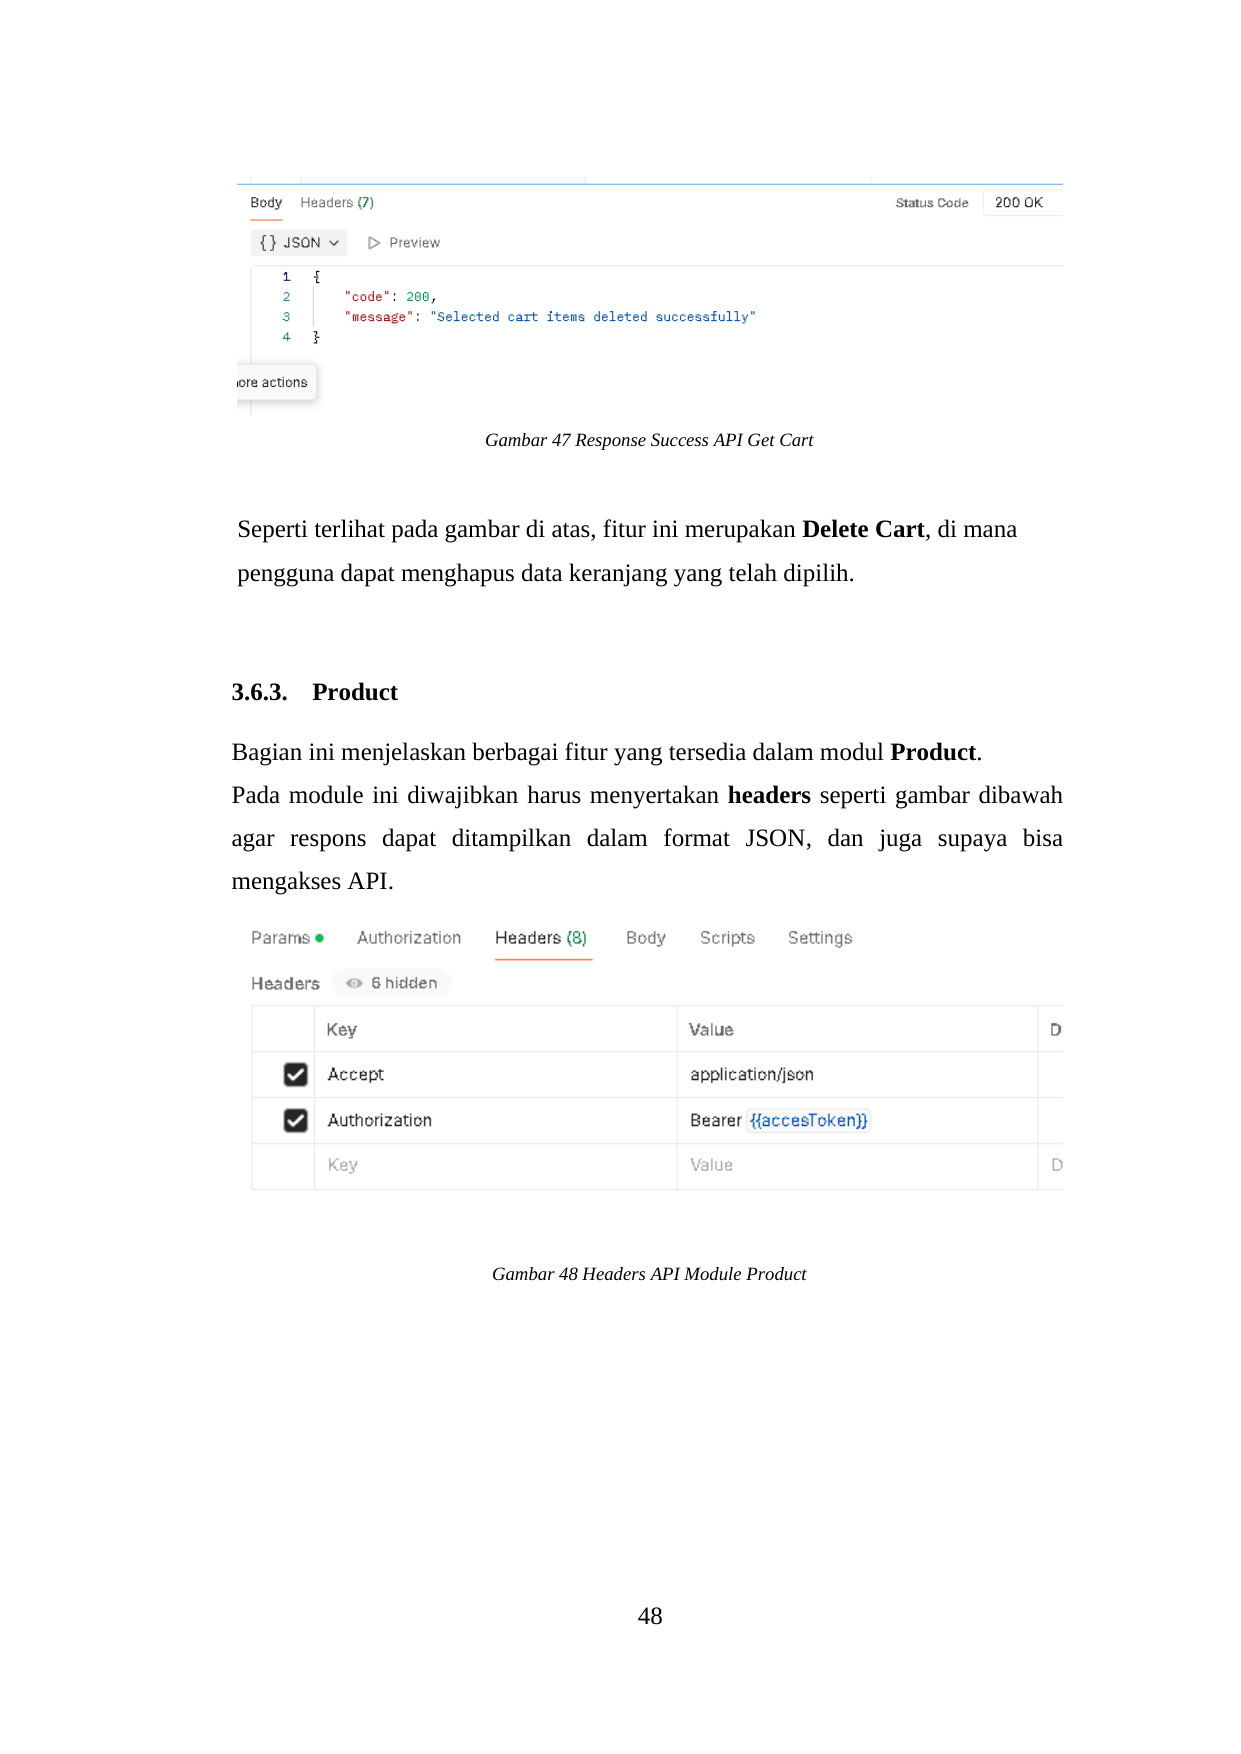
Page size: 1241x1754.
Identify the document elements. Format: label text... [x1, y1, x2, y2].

text Bagian ini menjelaskan berbagai fitur yang tersedia dalam modul Product. [231, 737, 1063, 766]
picture [237, 909, 1064, 1249]
text Gambar 48 Headers API Module Product [237, 1263, 1063, 1285]
text Pada module ini diwajibkan harus menyertakan headers seperti gambar dibawah agar respons dapat ditampilkan dalam format JSON, dan juga supaya bisa mengakses API. [231, 780, 1063, 895]
picture [237, 177, 1064, 415]
subtitle Product [231, 677, 1063, 706]
text Seperti terlihat pada gambar di atas, fitur ini merupakan Delete Cart, di mana pengguna dapat menghapus data keranjang yang telah dipilih. [237, 514, 1063, 586]
text Gambar 47 Response Success API Get Cart [237, 429, 1063, 451]
